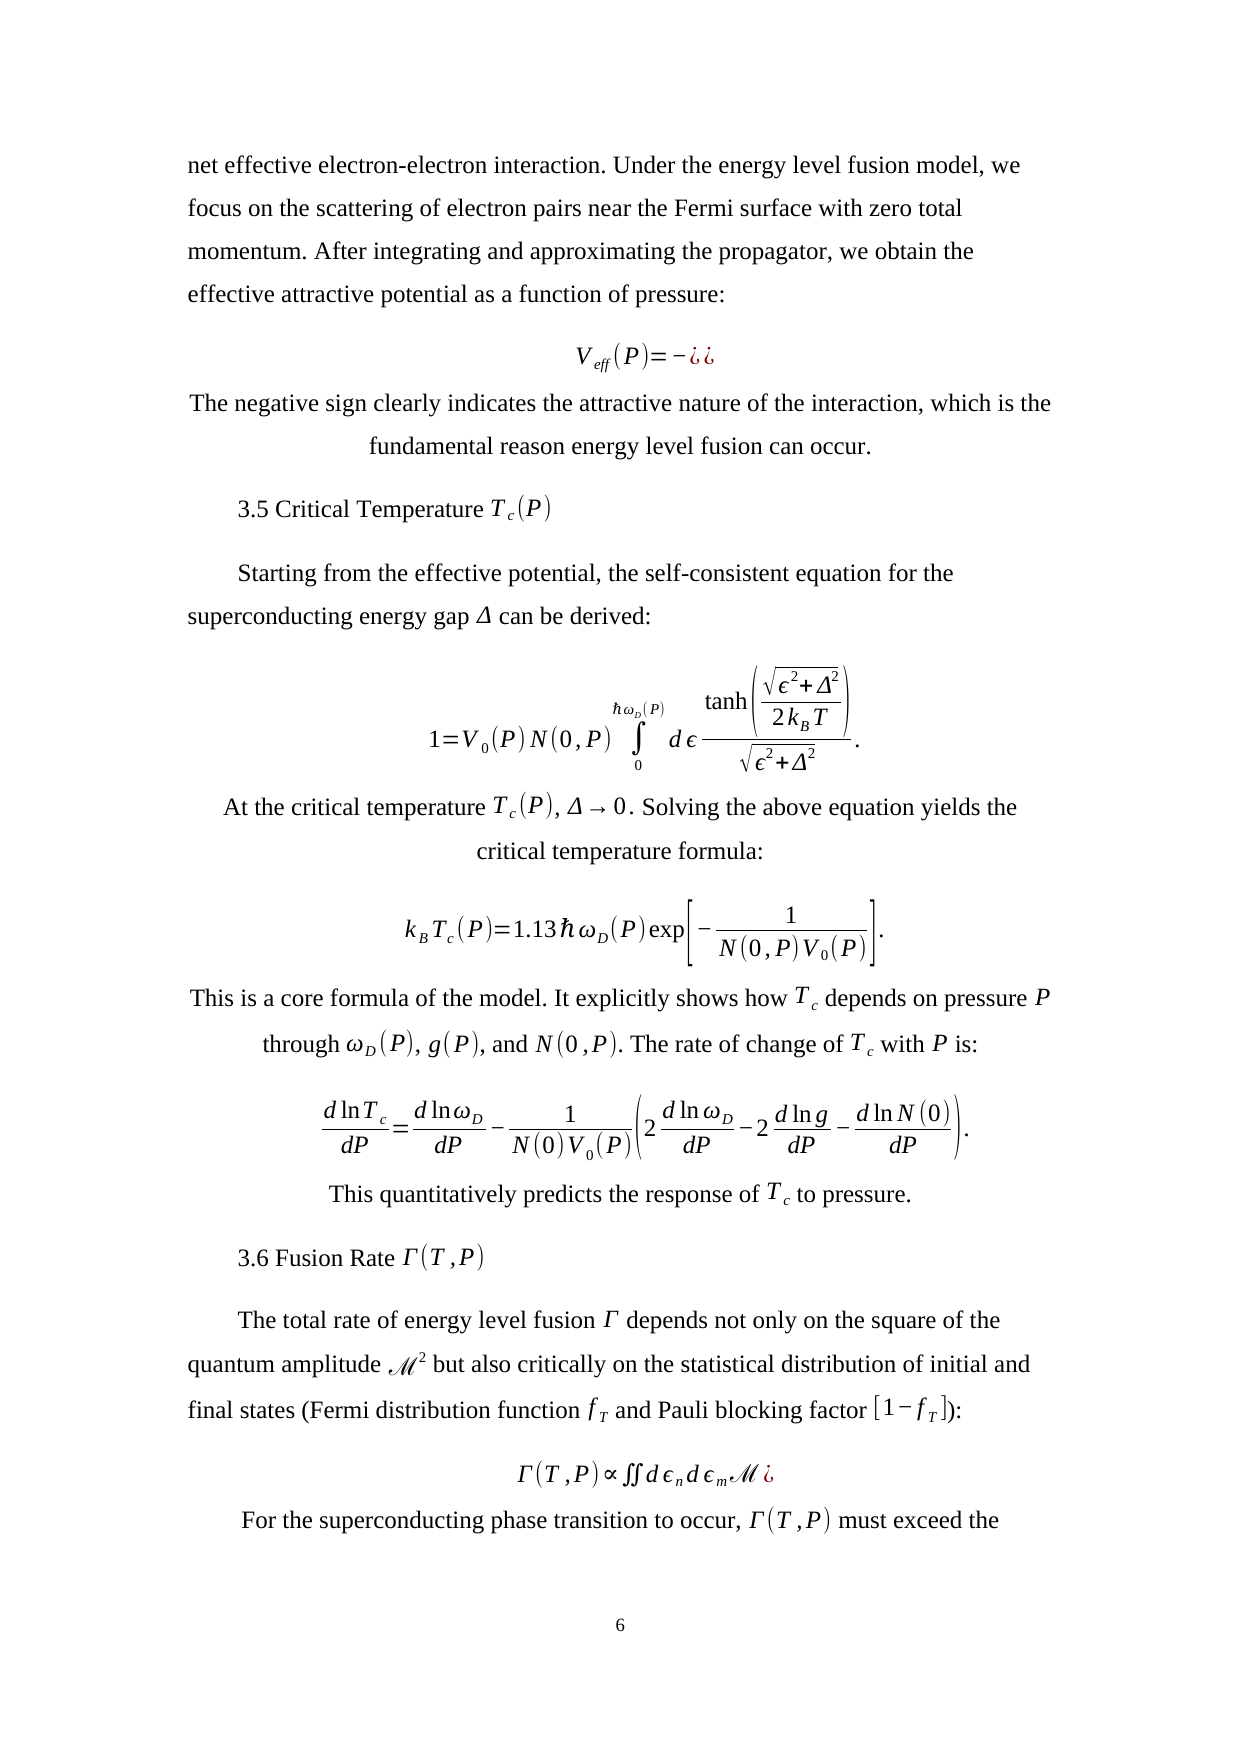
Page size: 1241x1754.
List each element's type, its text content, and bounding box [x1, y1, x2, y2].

text At the critical temperature , Solving the above equation yields the critical temperature formula: [187, 663, 1053, 865]
text The total rate of energy level fusion depends not only on the square of the quantum amplitude but also critically on the statistical distribution of initial and final states (Fermi distribution function and Pauli blocking factor ): [187, 1305, 1053, 1425]
text The negative sign clearly indicates the attractive nature of the interaction, which is the fundamental reason energy level fusion can occur. [187, 341, 1053, 459]
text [187, 1458, 1053, 1535]
text 3.5 Critical Temperature [187, 493, 1053, 524]
text This quantitatively predicts the response of to pressure. [187, 1093, 1053, 1209]
text This is a core formula of the model. It explicitly shows how depends on pressure through , , and . The rate of change of with is: [187, 898, 1053, 1060]
text Starting from the effective potential, the self-consistent equation for the superconducting energy gap can be derived: [187, 558, 1053, 629]
text 3.6 Fusion Rate [187, 1242, 1053, 1272]
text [187, 150, 1053, 308]
